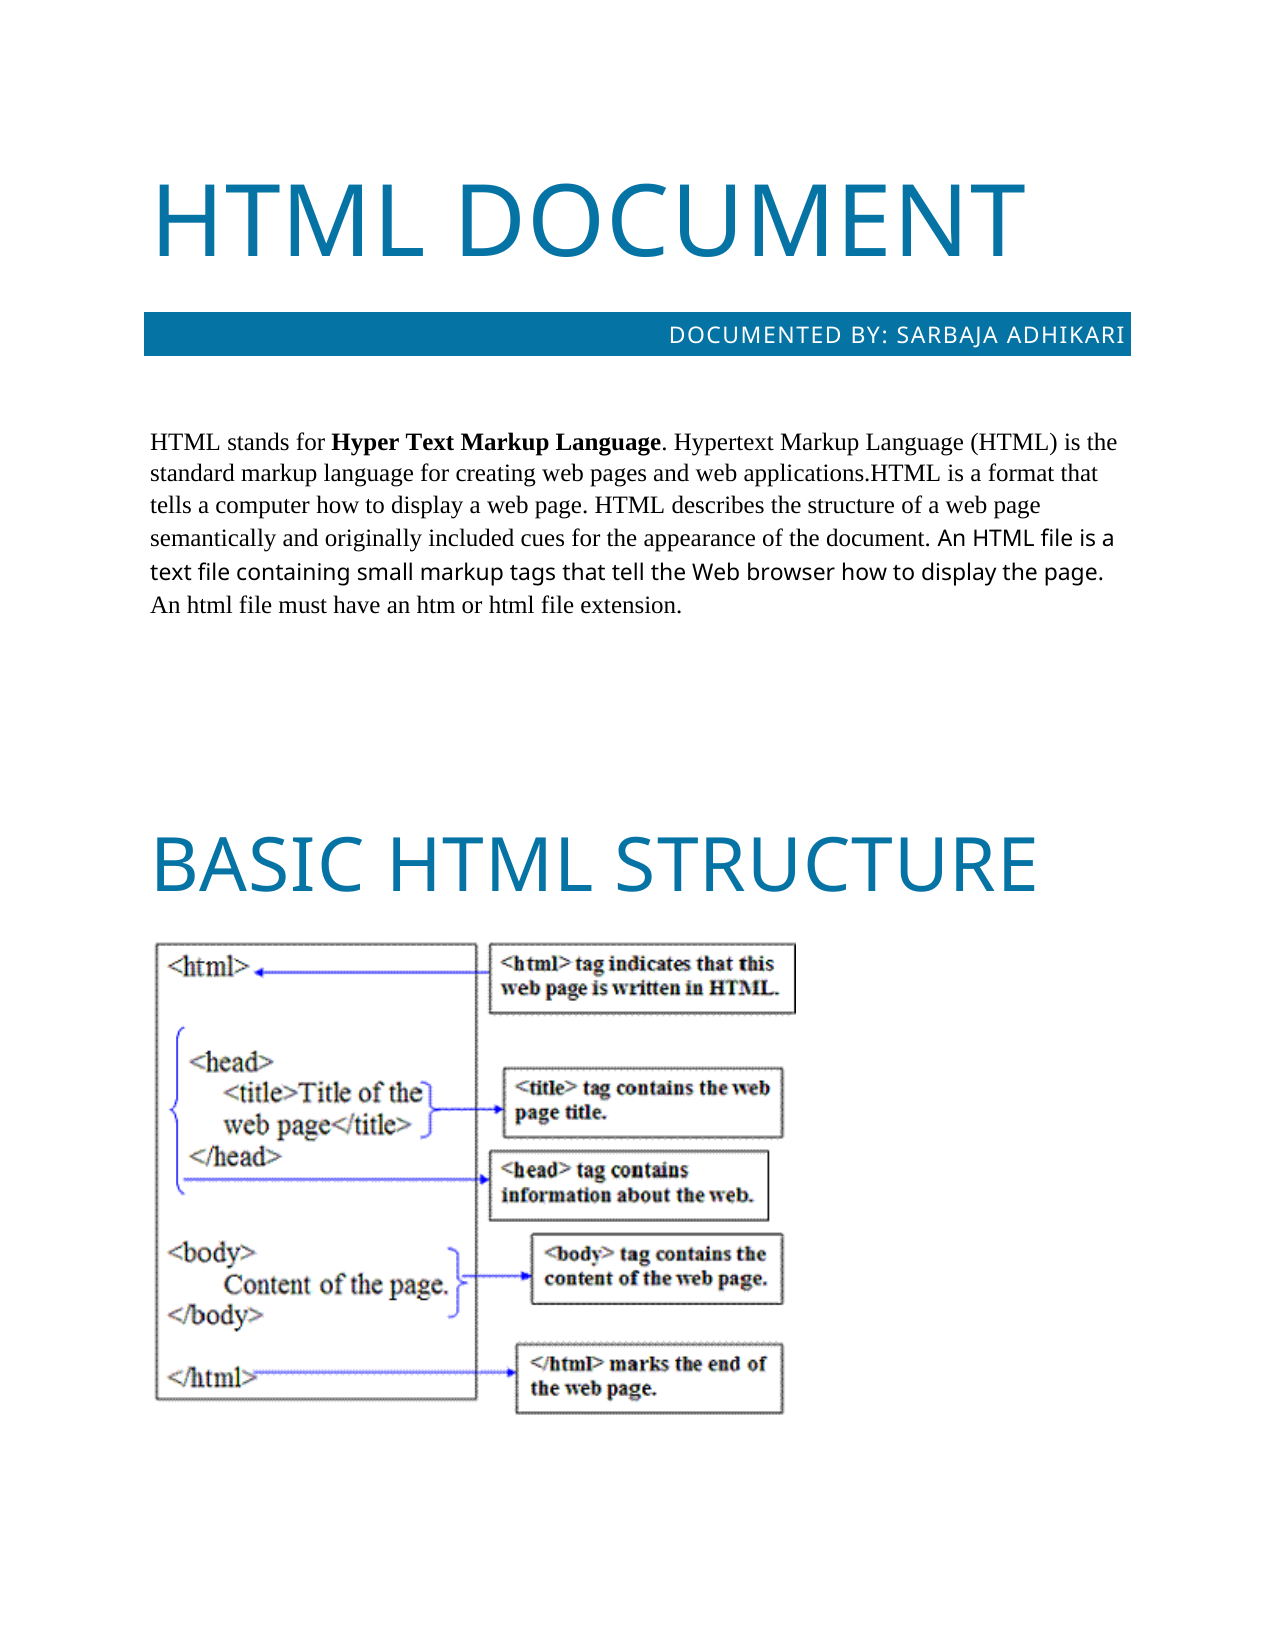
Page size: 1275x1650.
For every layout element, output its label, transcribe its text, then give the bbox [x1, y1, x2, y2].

title HTML Document [150, 150, 1125, 286]
text HTML stands for Hyper Text Markup Language. Hypertext Markup Language (HTML) is the standard markup language for creating web pages and web applications.HTML is a format that tells a computer how to display a web page. HTML describes the structure of a web page semantically and originally included cues for the appearance of the document. An HTML file is a text file containing small markup tags that tell the Web browser how to display the page. An html file must have an htm or html file extension. [150, 427, 1125, 619]
subtitle Documented by: Sarbaja Adhikari [150, 319, 1125, 350]
picture [150, 935, 796, 1418]
title Basic HTML Structure [150, 811, 1125, 913]
